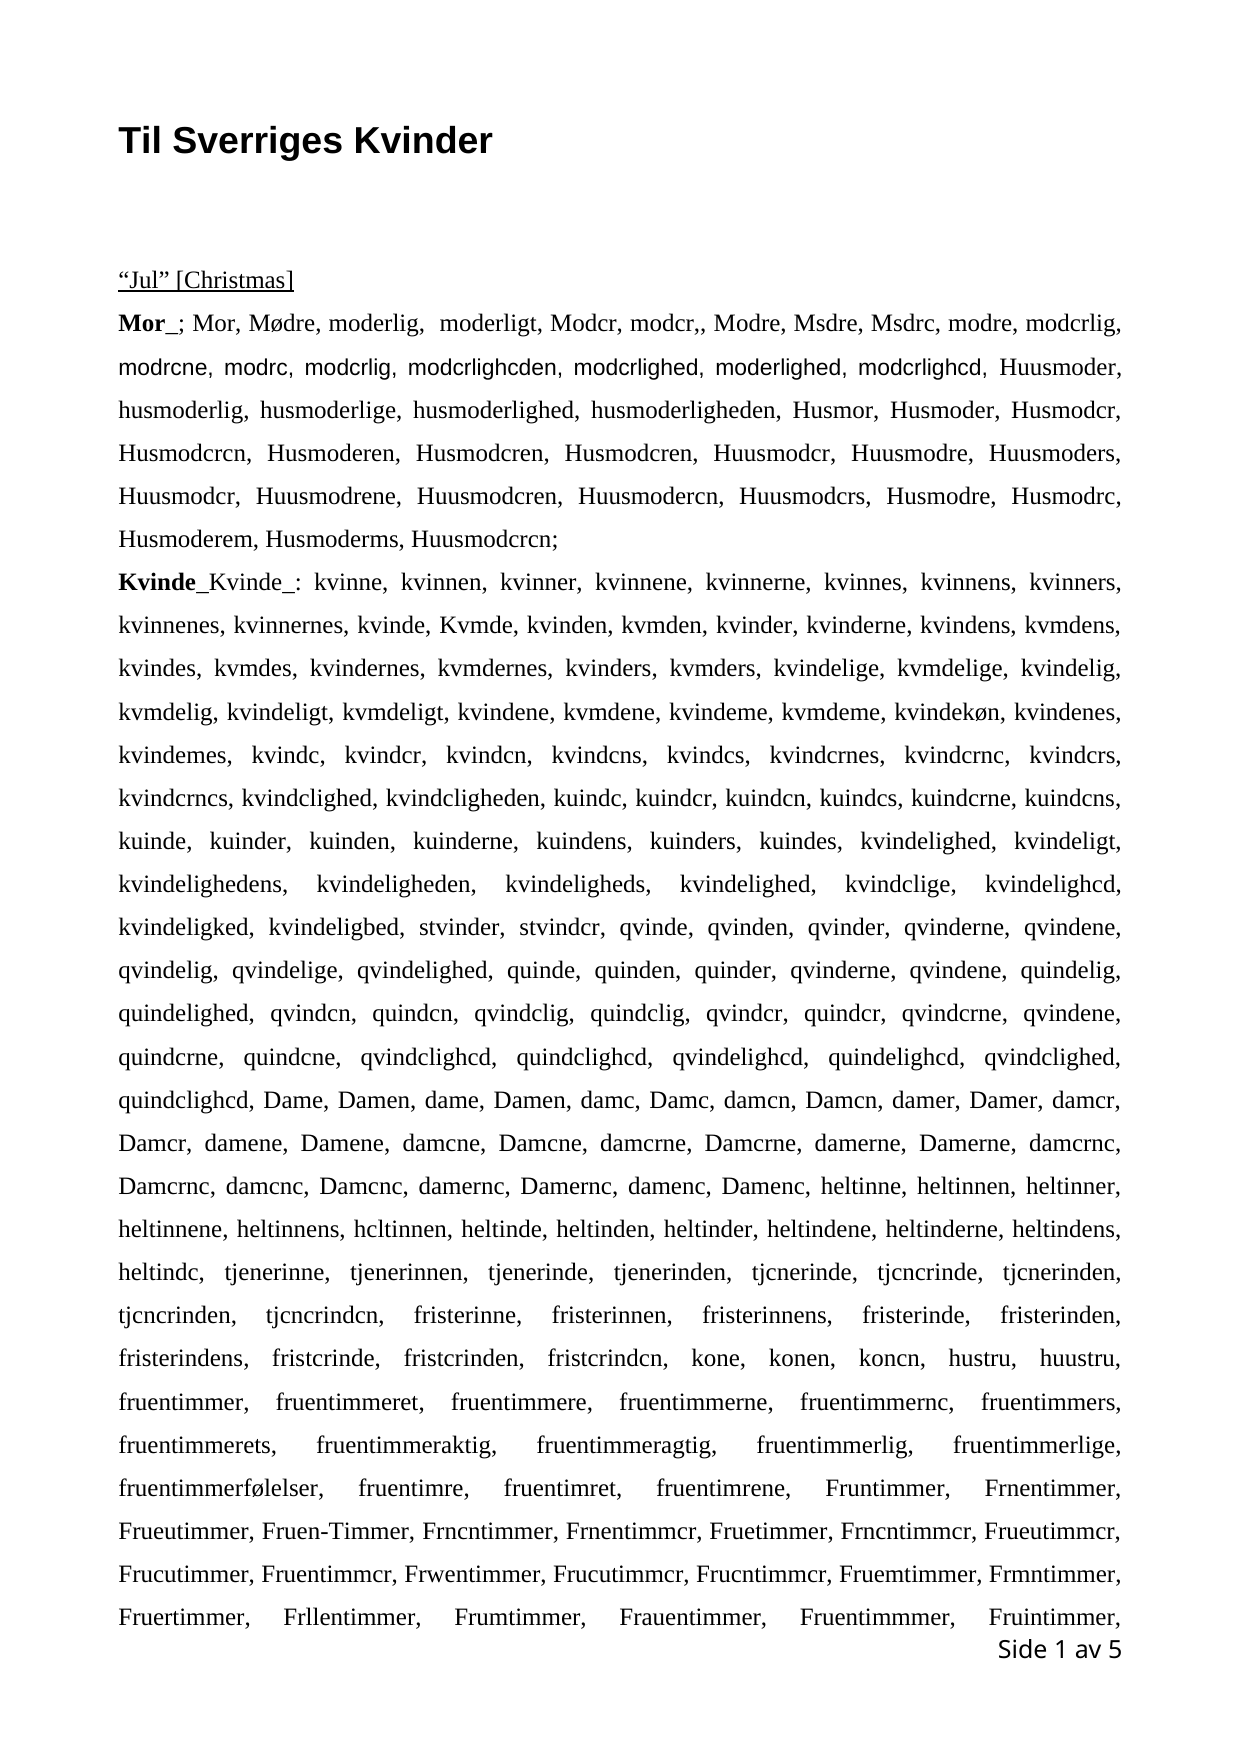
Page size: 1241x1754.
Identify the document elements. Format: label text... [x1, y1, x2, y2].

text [118, 567, 1122, 1631]
text Mor_; Mor, Mødre, moderlig, moderligt, Modcr, modcr,, Modre, Msdre, Msdrc, modre, modcrlig, modrcne, modrc, modcrlig, modcrlighcden, modcrlighed, moderlighed, modcrlighcd, Huusmoder, husmoderlig, husmoderlige, husmoderlighed, husmoderligheden, Husmor, Husmoder, Husmodcr, Husmodcrcn, Husmoderen, Husmodcren, Husmodcren, Huusmodcr, Huusmodre, Huusmoders, Huusmodcr, Huusmodrene, Huusmodcren, Huusmodercn, Huusmodcrs, Husmodre, Husmodrc, Husmoderem, Husmoderms, Huusmodcrcn; [118, 308, 1122, 553]
text Til Sverriges Kvinder [118, 118, 1122, 161]
text “Jul” [Christmas] [118, 265, 1122, 294]
